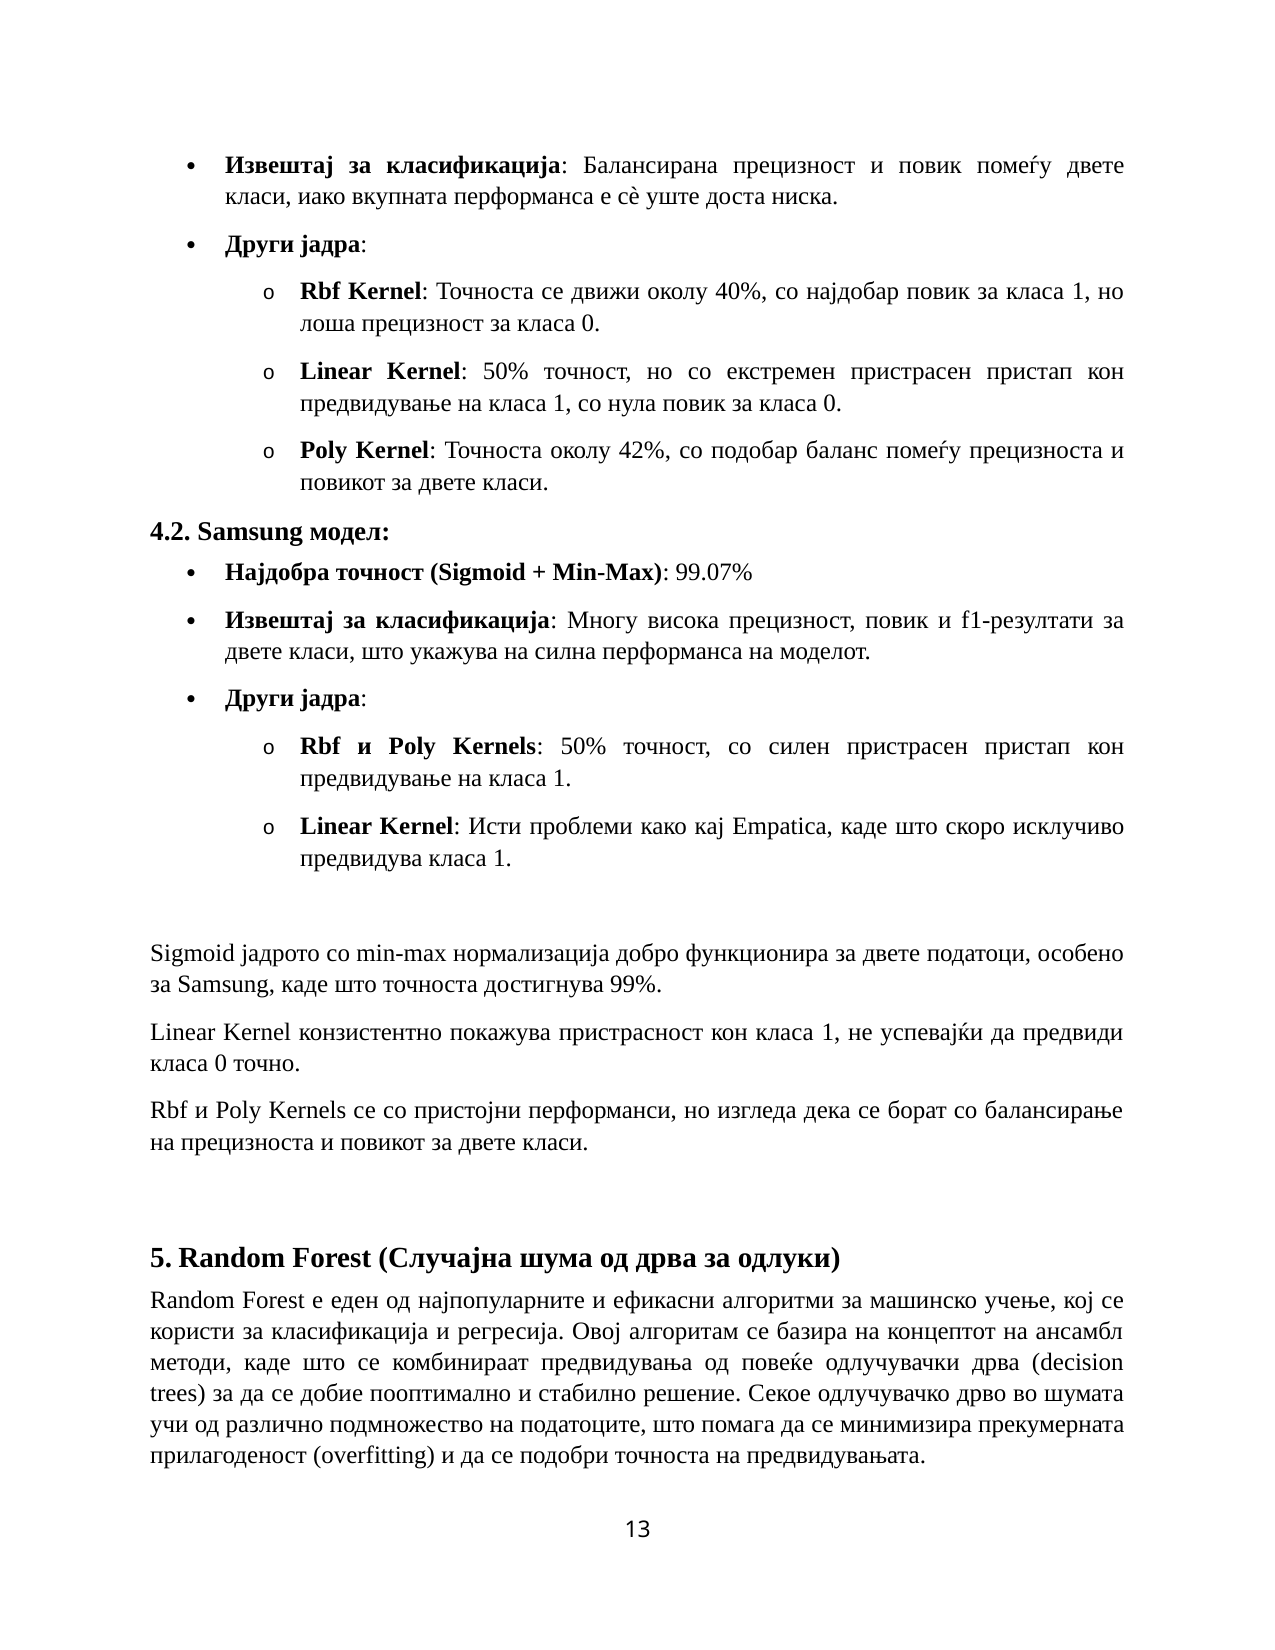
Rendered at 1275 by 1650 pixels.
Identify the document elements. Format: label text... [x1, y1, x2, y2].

list Најдобра точност (Sigmoid + Min-Max): 99.07% [187, 557, 1125, 586]
text Random Forest е еден од најпопуларните и ефикасни алгоритми за машинско учење, кој се користи за класификација и регресија. Овој алгоритам се базира на концептот на ансамбл методи, каде што се комбинираат предвидувања од повеќе одлучувачки дрва (decision trees) за да се добие пооптимално и стабилно решение. Секое одлучувачко дрво во шумата учи од различно подмножество на податоците, што помага да се минимизира прекумерната прилагоденост (overfitting) и да се подобри точноста на предвидувањата. [150, 1285, 1125, 1469]
subtitle 4.2. Samsung модел: [150, 515, 1125, 546]
list Poly Kernel: Точноста околу 42%, со подобар баланс помеѓу прецизноста и повикот за двете класи. [262, 436, 1125, 496]
list Rbf Kernel: Точноста се движи околу 40%, со најдобар повик за класа 1, но лоша прецизност за класа 0. [262, 276, 1125, 337]
list Извештај за класификација: Многу висока прецизност, повик и f1-резултати за двете класи, што укажува на силна перформанса на моделот. [187, 605, 1125, 664]
list Linear Kernel: Исти проблеми како кај Empatica, каде што скоро исклучиво предвидува класа 1. [262, 811, 1125, 871]
list Linear Kernel: 50% точност, но со екстремен пристрасен пристап кон предвидување на класа 1, со нула повик за класа 0. [262, 356, 1125, 417]
list Rbf и Poly Kernels: 50% точност, со силен пристрасен пристап кон предвидување на класа 1. [262, 731, 1125, 792]
text Rbf и Poly Kernels се со пристојни перформанси, но изгледа дека се борат со балансирање на прецизноста и повикот за двете класи. [150, 1096, 1125, 1155]
list Други јадра: [187, 229, 1125, 257]
list Извештај за класификација: Балансирана прецизност и повик помеѓу двете класи, иако вкупната перформанса е сè уште доста ниска. [187, 150, 1125, 210]
subtitle Random Forest (Случајна шума од дрва за одлуки) [150, 1240, 1125, 1274]
list Други јадра: [187, 683, 1125, 712]
text Sigmoid јадрото со min-max нормализација добро функционира за двете податоци, особено за Samsung, каде што точноста достигнува 99%. [150, 938, 1125, 998]
text Linear Kernel конзистентно покажува пристрасност кон класа 1, не успевајќи да предвиди класа 0 точно. [150, 1017, 1125, 1077]
